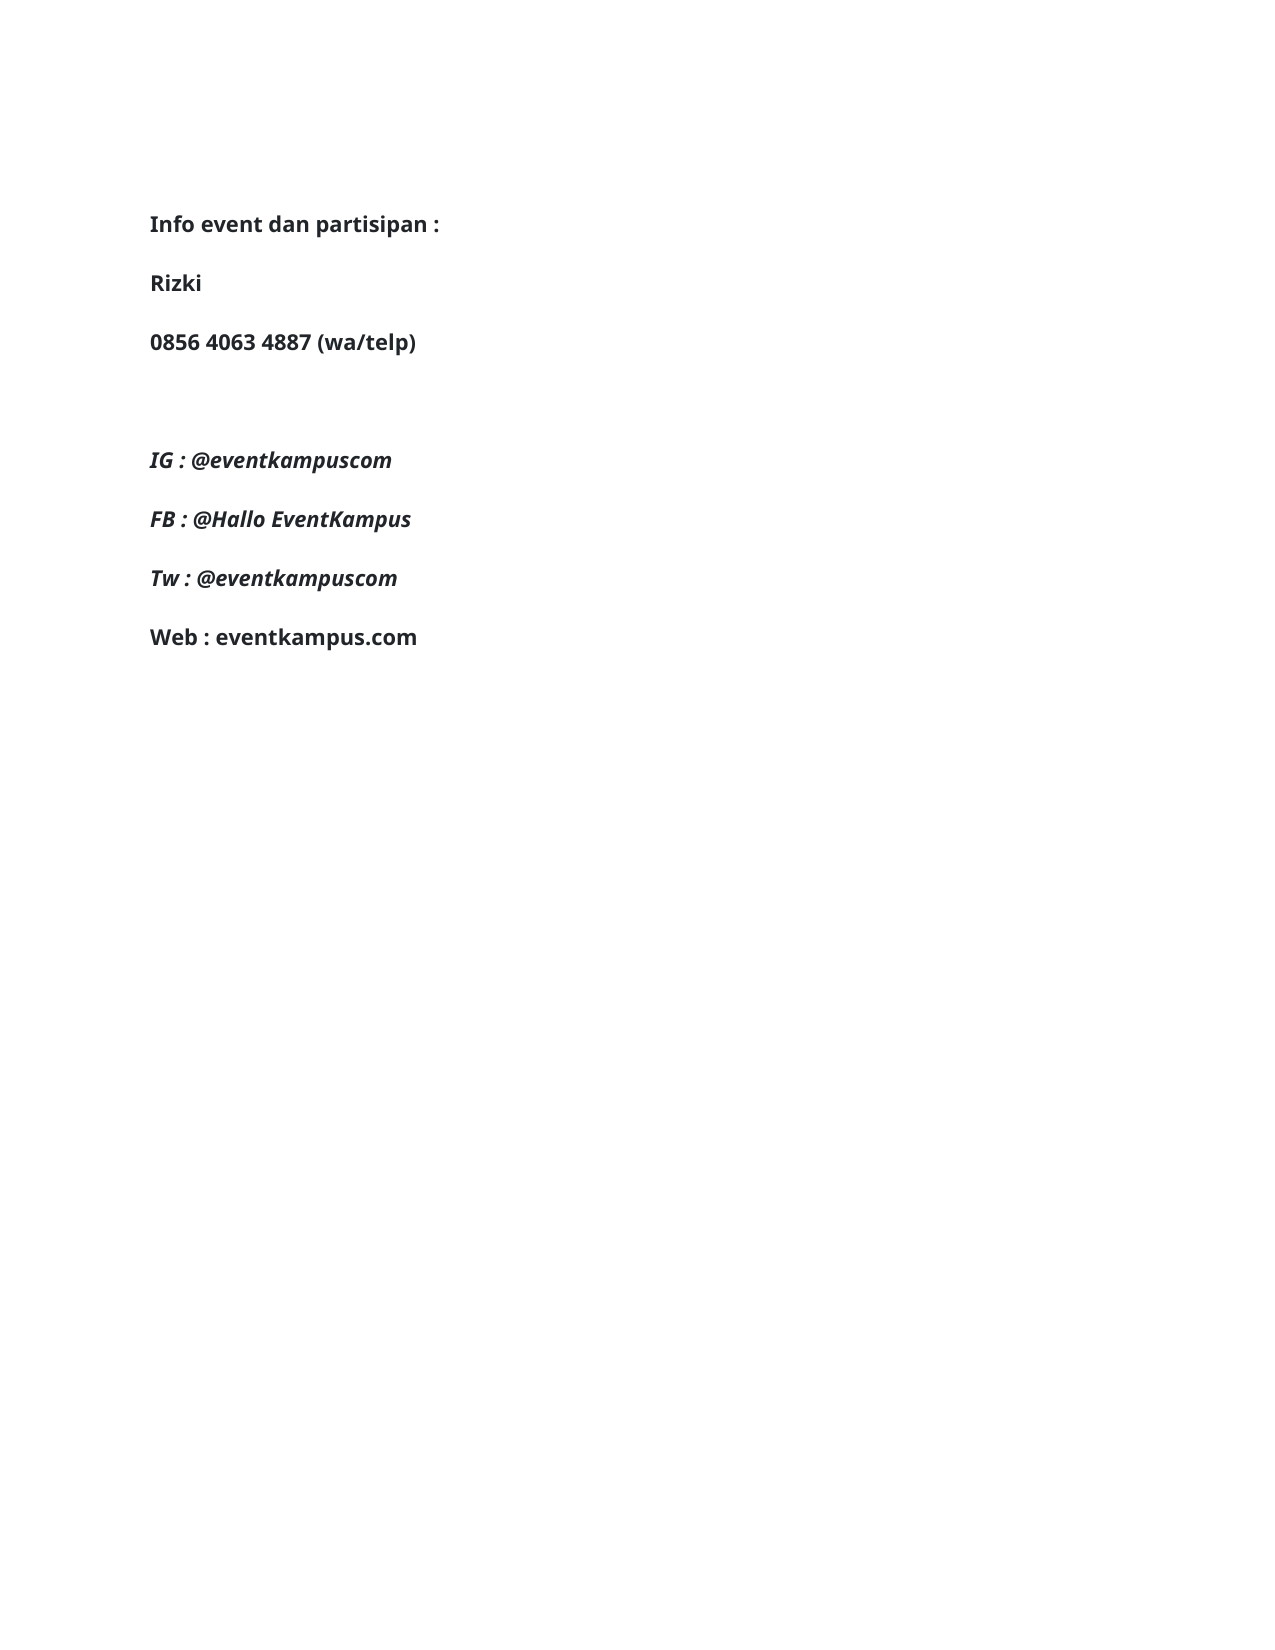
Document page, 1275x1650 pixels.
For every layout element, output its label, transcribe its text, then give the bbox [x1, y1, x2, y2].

text FB : @Hallo EventKampus [150, 504, 1125, 533]
text Rizki [150, 268, 1125, 298]
text Info event dan partisipan : [150, 209, 1125, 239]
text 0856 4063 4887 (wa/telp) [150, 327, 1125, 357]
text Web : eventkampus.com [150, 622, 1125, 651]
text IG : @eventkampuscom [150, 445, 1125, 474]
text Tw : @eventkampuscom [150, 563, 1125, 592]
